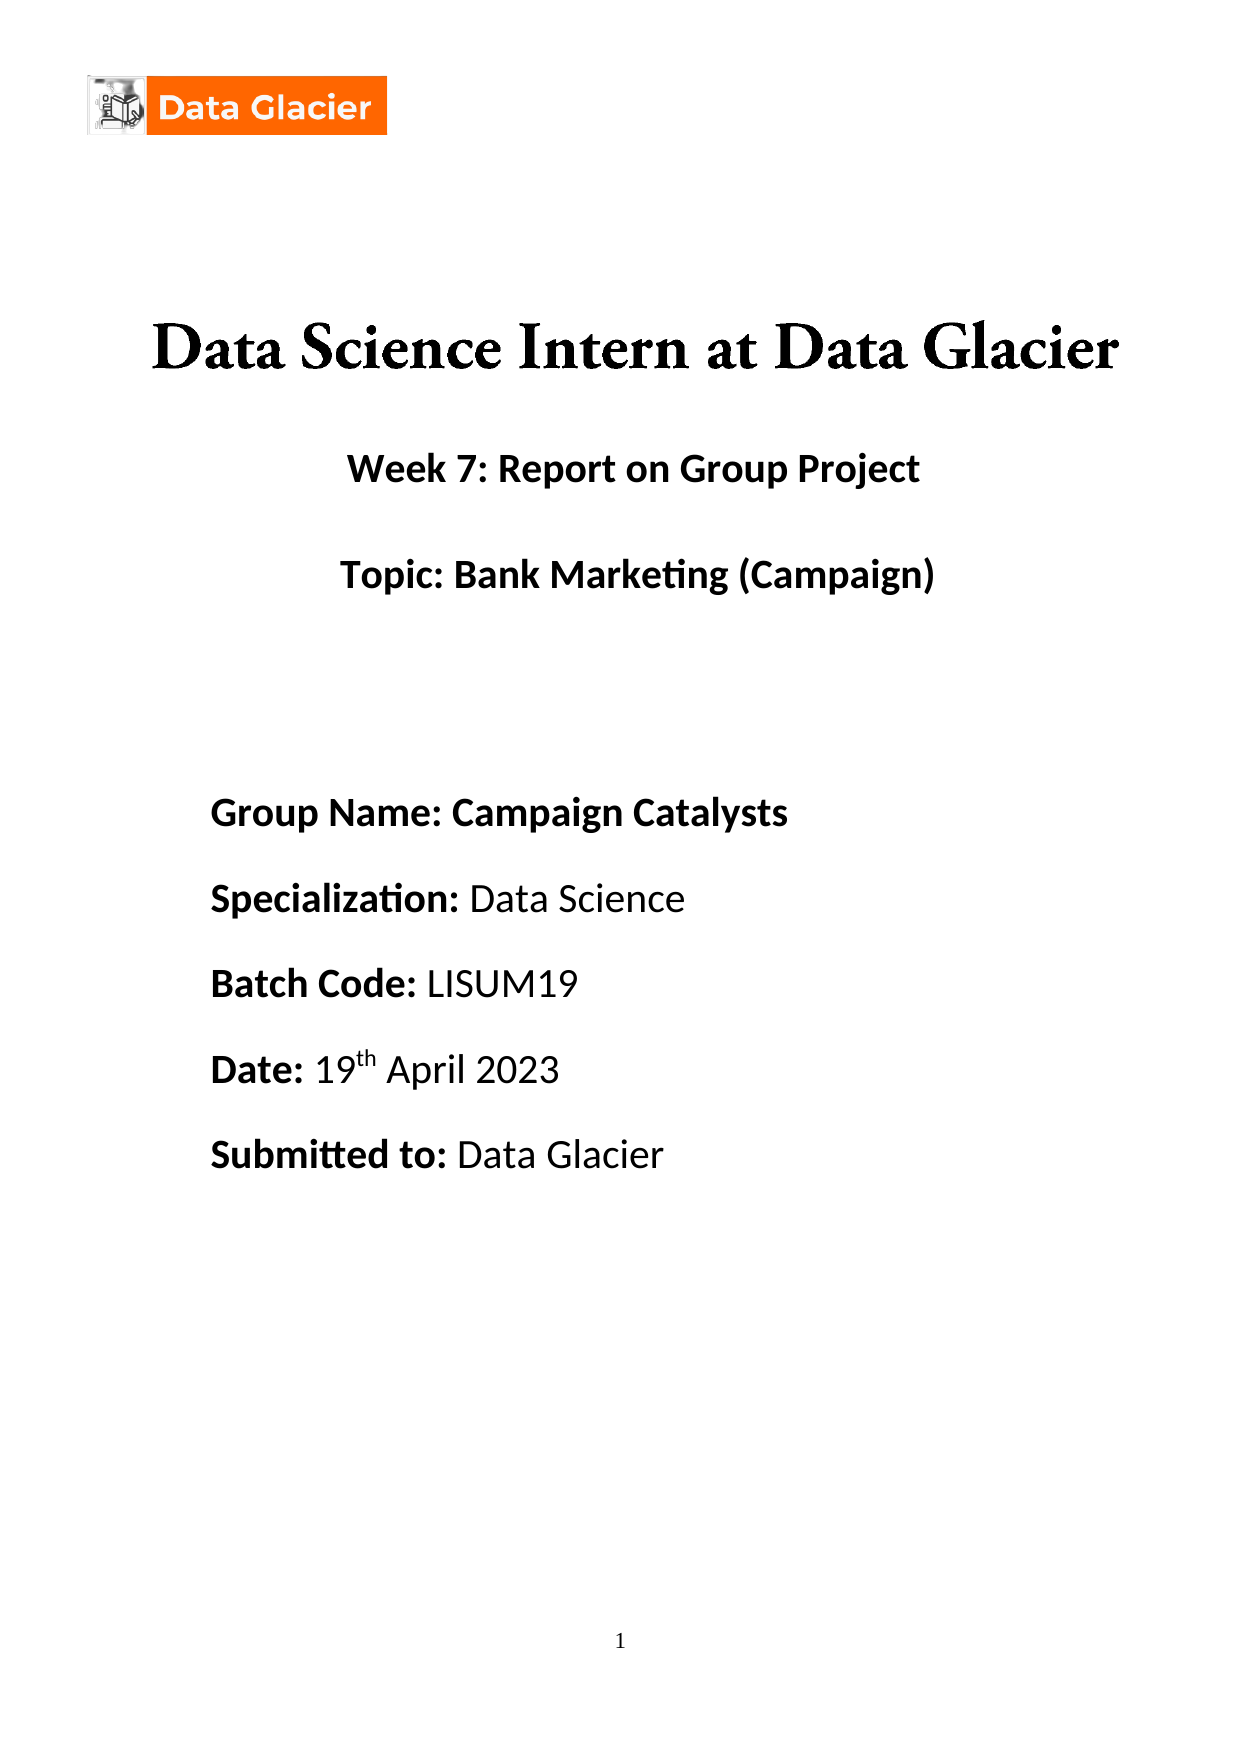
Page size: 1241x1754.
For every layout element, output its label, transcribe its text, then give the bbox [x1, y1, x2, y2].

text Date: 19th April 2023 [210, 1043, 1165, 1093]
text Submitted to: Data Glacier [210, 1128, 1165, 1179]
text Topic: Bank Marketing (Campaign) [110, 548, 1165, 599]
text Group Name: Campaign Catalysts [210, 786, 1165, 837]
picture [87, 75, 388, 135]
text Specialization: Data Science [210, 872, 1165, 922]
text Batch Code: LISUM19 [210, 957, 1165, 1008]
text Week 7: Report on Group Project [347, 442, 1165, 493]
picture [150, 307, 1143, 388]
